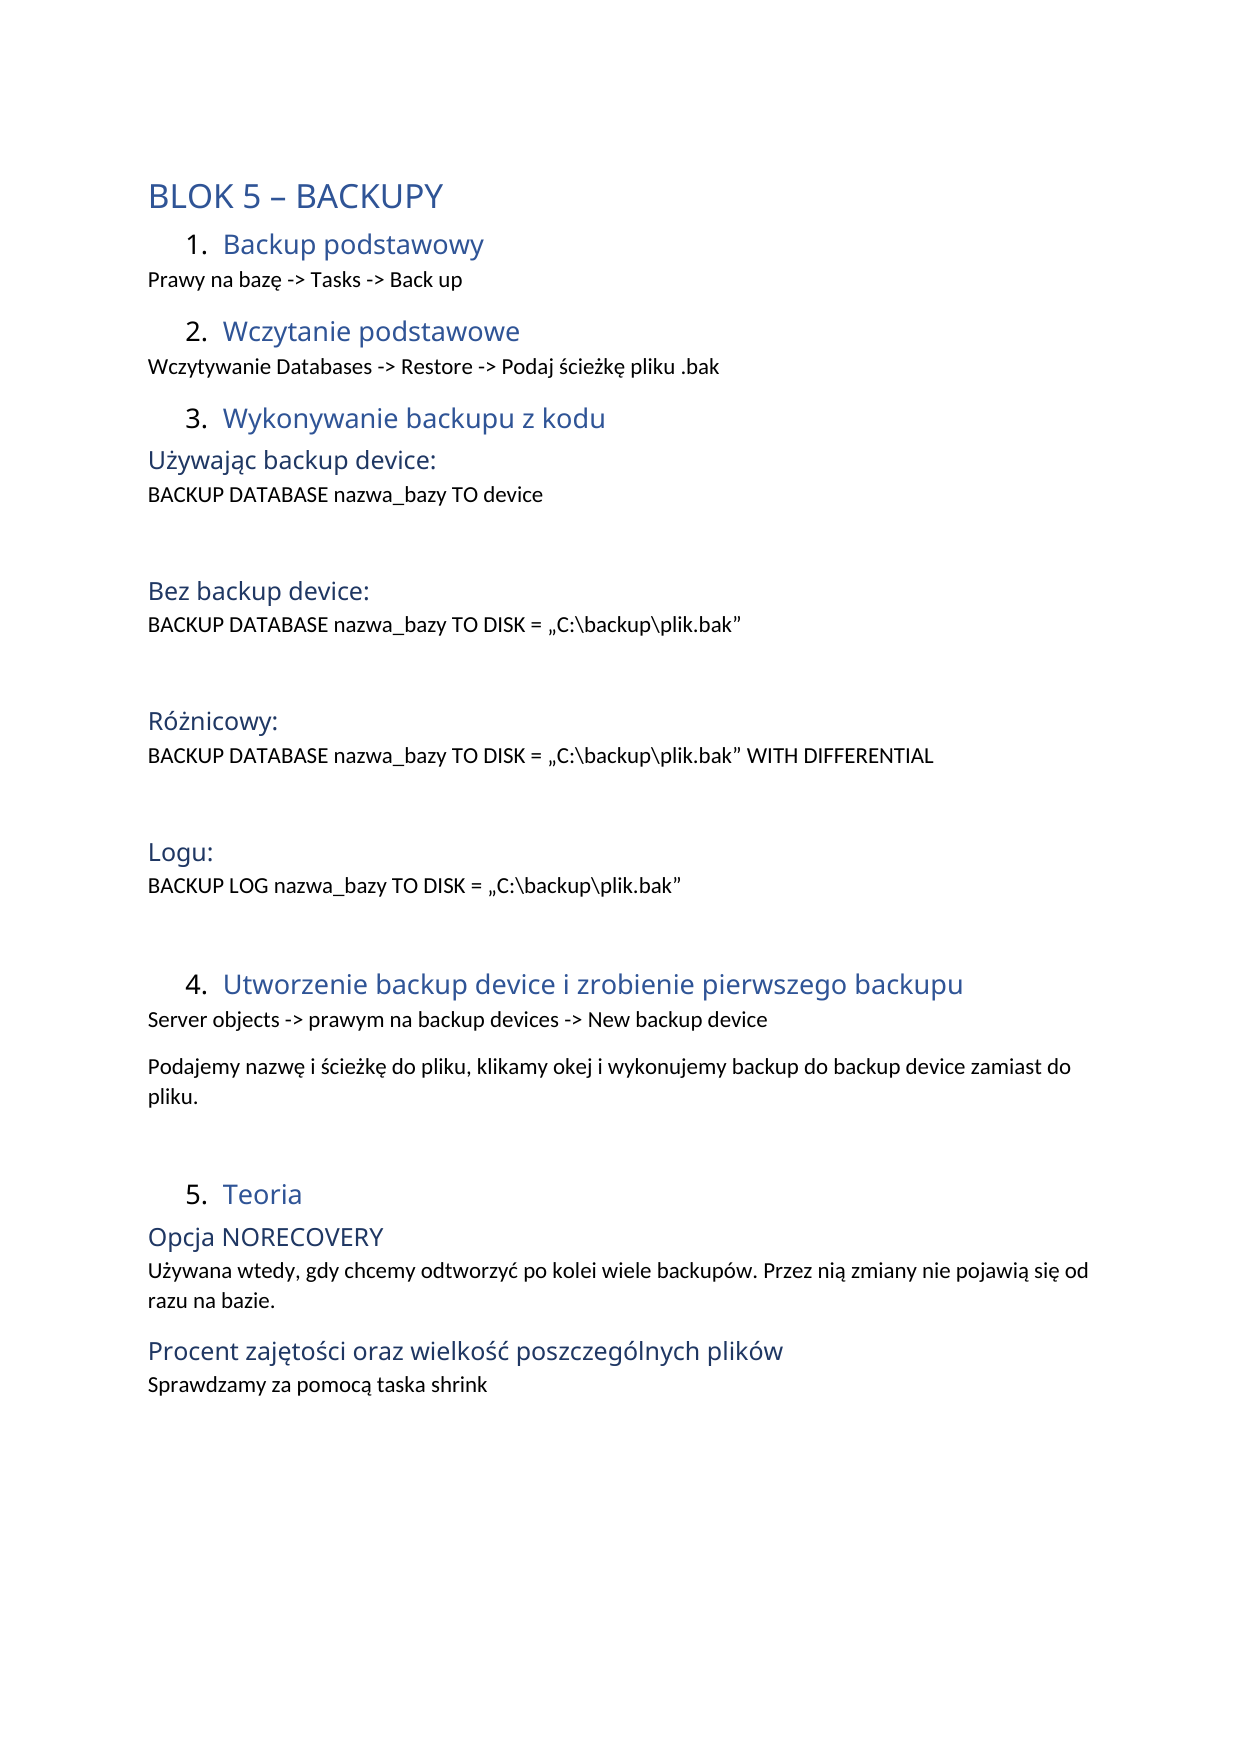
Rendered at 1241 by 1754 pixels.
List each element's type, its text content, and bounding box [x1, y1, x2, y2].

subtitle Teoria [185, 1176, 1093, 1213]
text Wczytywanie Databases -> Restore -> Podaj ścieżkę pliku .bak [148, 352, 1093, 380]
subtitle Wykonywanie backupu z kodu [185, 399, 1093, 436]
text BACKUP DATABASE nazwa_bazy TO device [148, 480, 1093, 508]
subtitle Procent zajętości oraz wielkość poszczególnych plików [148, 1333, 1093, 1368]
subtitle Używając backup device: [148, 443, 1093, 477]
subtitle Logu: [148, 834, 1093, 869]
text Sprawdzamy za pomocą taska shrink [148, 1370, 1093, 1398]
subtitle Utworzenie backup device i zrobienie pierwszego backupu [185, 965, 1093, 1002]
subtitle BLOK 5 – BACKUPY [148, 173, 1093, 218]
text Server objects -> prawym na backup devices -> New backup device [148, 1005, 1093, 1033]
text BACKUP DATABASE nazwa_bazy TO DISK = „C:\backup\plik.bak” [148, 610, 1093, 638]
text Prawy na bazę -> Tasks -> Back up [148, 266, 1093, 293]
text Podajemy nazwę i ścieżkę do pliku, klikamy okej i wykonujemy backup do backup device zamiast do pliku. [148, 1052, 1093, 1110]
text BACKUP LOG nazwa_bazy TO DISK = „C:\backup\plik.bak” [148, 871, 1093, 899]
subtitle Backup podstawowy [185, 226, 1093, 263]
subtitle Bez backup device: [148, 573, 1093, 608]
subtitle Różnicowy: [148, 704, 1093, 738]
subtitle Opcja NORECOVERY [148, 1220, 1093, 1254]
subtitle Wczytanie podstawowe [185, 312, 1093, 349]
text Używana wtedy, gdy chcemy odtworzyć po kolei wiele backupów. Przez nią zmiany nie pojawią się od razu na bazie. [148, 1256, 1093, 1315]
text BACKUP DATABASE nazwa_bazy TO DISK = „C:\backup\plik.bak” WITH DIFFERENTIAL [148, 741, 1093, 769]
